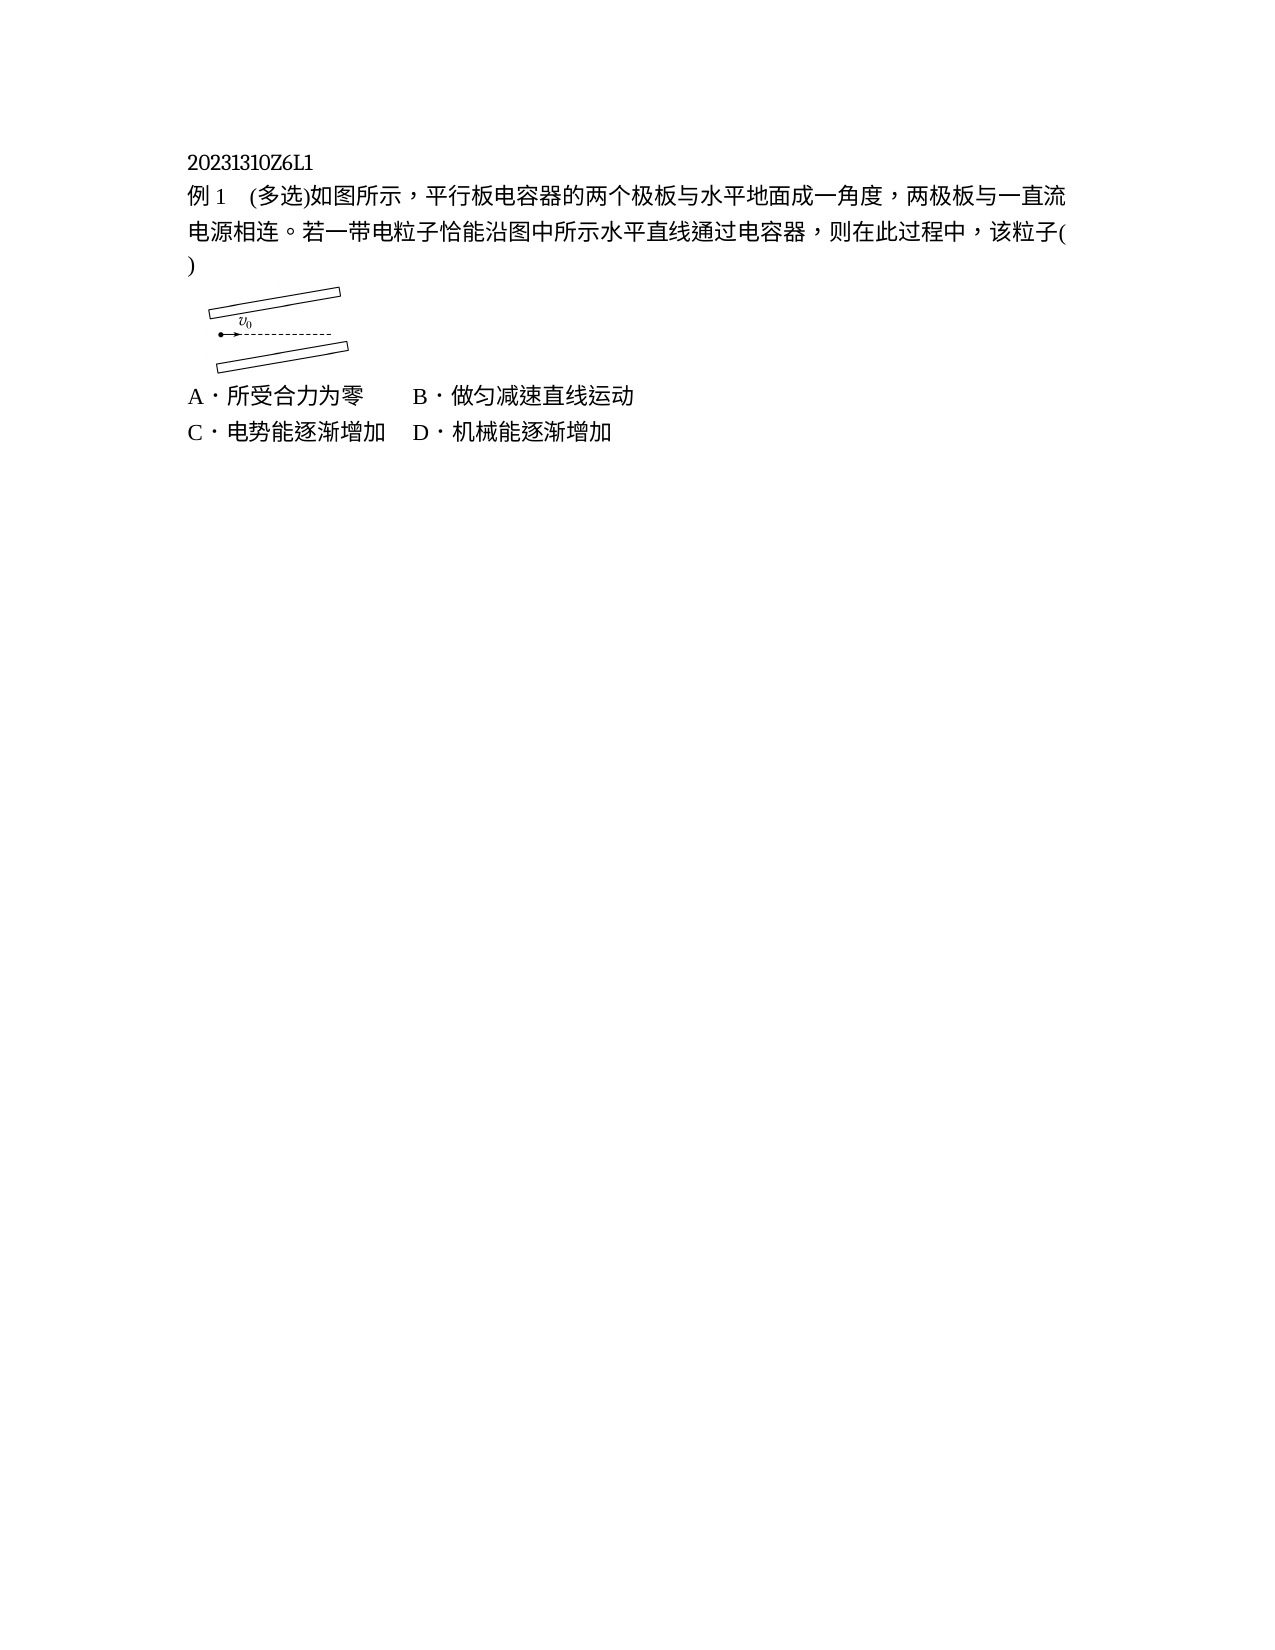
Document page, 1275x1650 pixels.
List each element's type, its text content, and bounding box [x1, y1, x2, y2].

text A．所受合力为零 B．做匀减速直线运动 [187, 380, 1087, 412]
text 例1 (多选)如图所示，平行板电容器的两个极板与水平地面成一角度，两极板与一直流电源相连。若一带电粒子恰能沿图中所示水平直线通过电容器，则在此过程中，该粒子( ) [187, 180, 1087, 278]
text 20231310Z6L1 [187, 150, 1087, 176]
text C．电势能逐渐增加 D．机械能逐渐增加 [187, 416, 1087, 447]
picture [206, 281, 350, 377]
